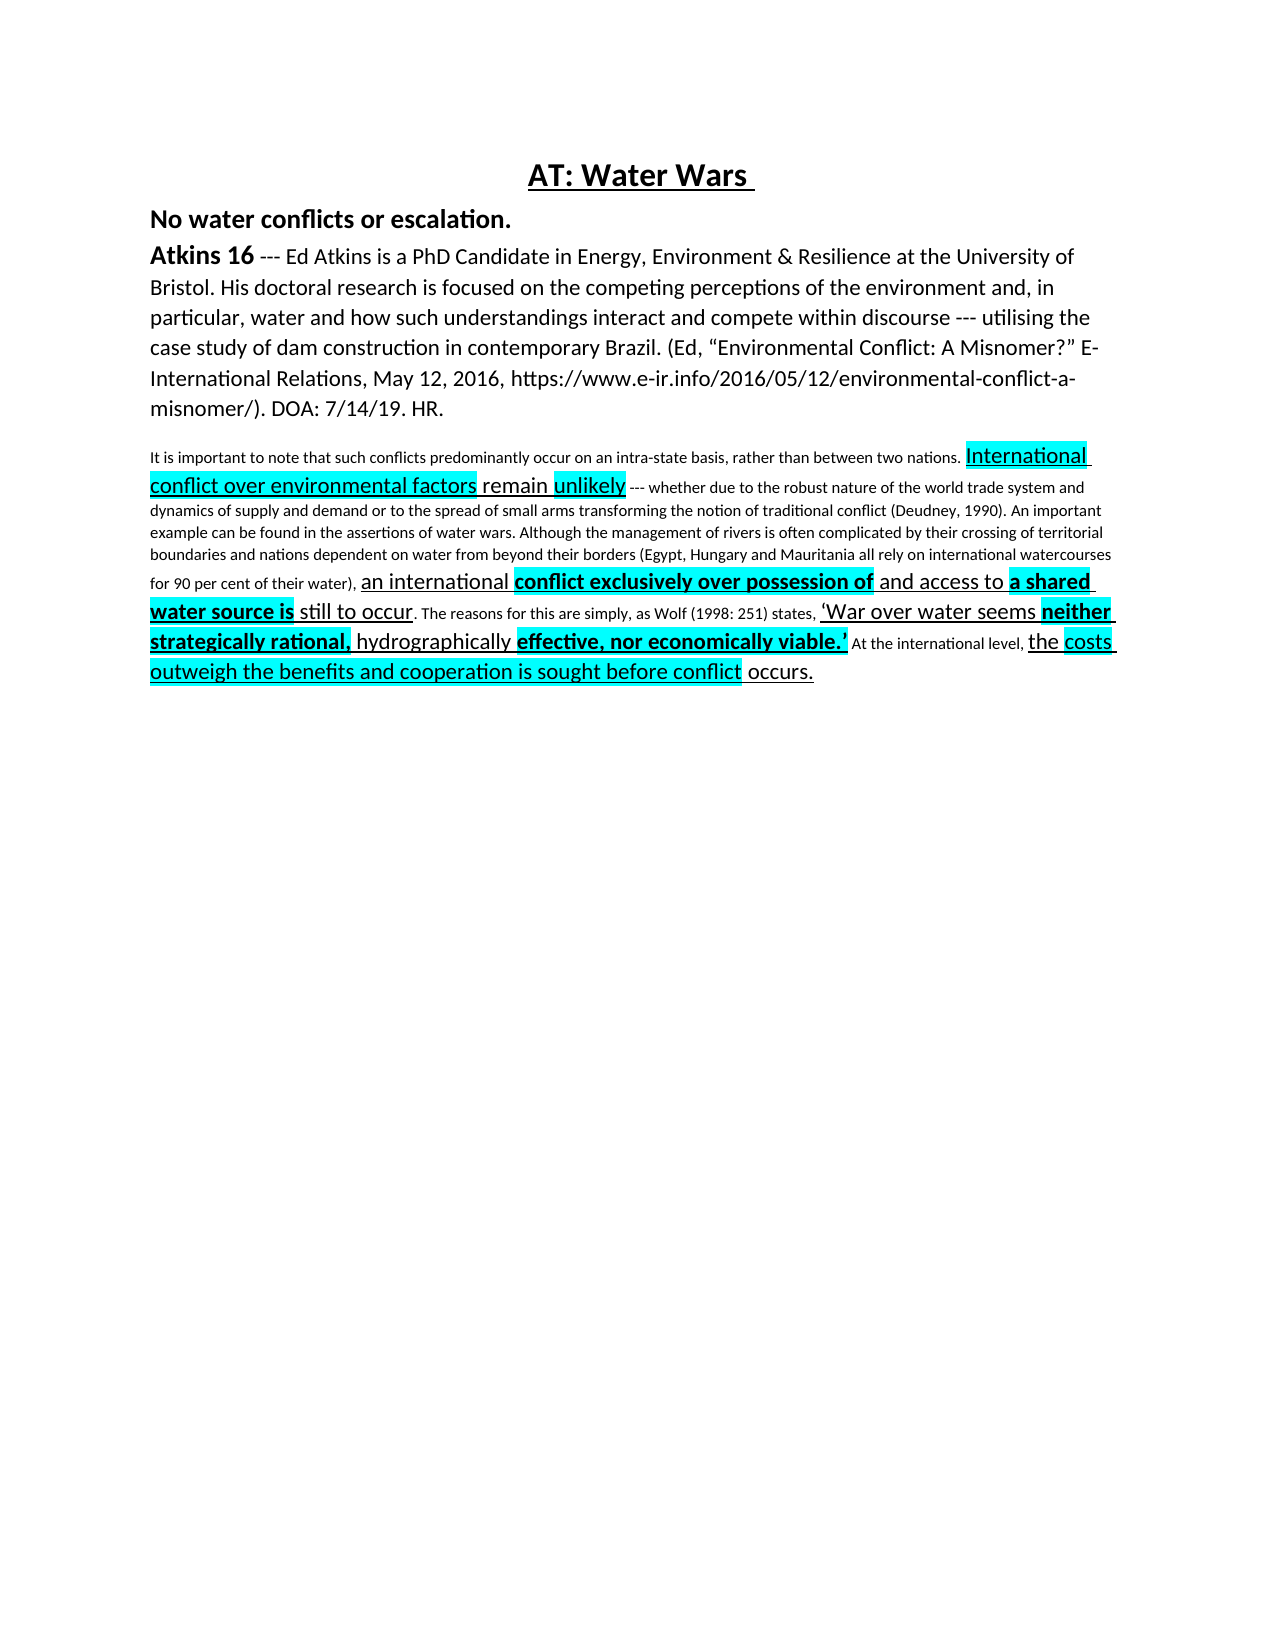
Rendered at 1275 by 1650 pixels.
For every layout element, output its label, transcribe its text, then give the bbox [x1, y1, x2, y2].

subtitle No water conflicts or escalation. [150, 202, 1125, 235]
text It is important to note that such conflicts predominantly occur on an intra-state basis, rather than between two nations. International conflict over environmental factors remain unlikely --- whether due to the robust nature of the world trade system and dynamics of supply and demand or to the spread of small arms transforming the notion of traditional conflict (Deudney, 1990). An important example can be found in the assertions of water wars. Although the management of rivers is often complicated by their crossing of territorial boundaries and nations dependent on water from beyond their borders (Egypt, Hungary and Mauritania all rely on international watercourses for 90 per cent of their water), an international conflict exclusively over possession of and access to a shared water source is still to occur. The reasons for this are simply, as Wolf (1998: 251) states, ‘War over water seems neither strategically rational, hydrographically effective, nor economically viable.’ At the international level, the costs outweigh the benefits and cooperation is sought before conflict occurs. [150, 441, 1125, 686]
subtitle AT: Water Wars [150, 154, 1125, 195]
text Atkins 16 --- Ed Atkins is a PhD Candidate in Energy, Environment & Resilience at the University of Bristol. His doctoral research is focused on the competing perceptions of the environment and, in particular, water and how such understandings interact and compete within discourse --- utilising the case study of dam construction in contemporary Brazil. (Ed, “Environmental Conflict: A Misnomer?” E-International Relations, May 12, 2016, https://www.e-ir.info/2016/05/12/environmental-conflict-a-misnomer/). DOA: 7/14/19. HR. [150, 238, 1125, 422]
